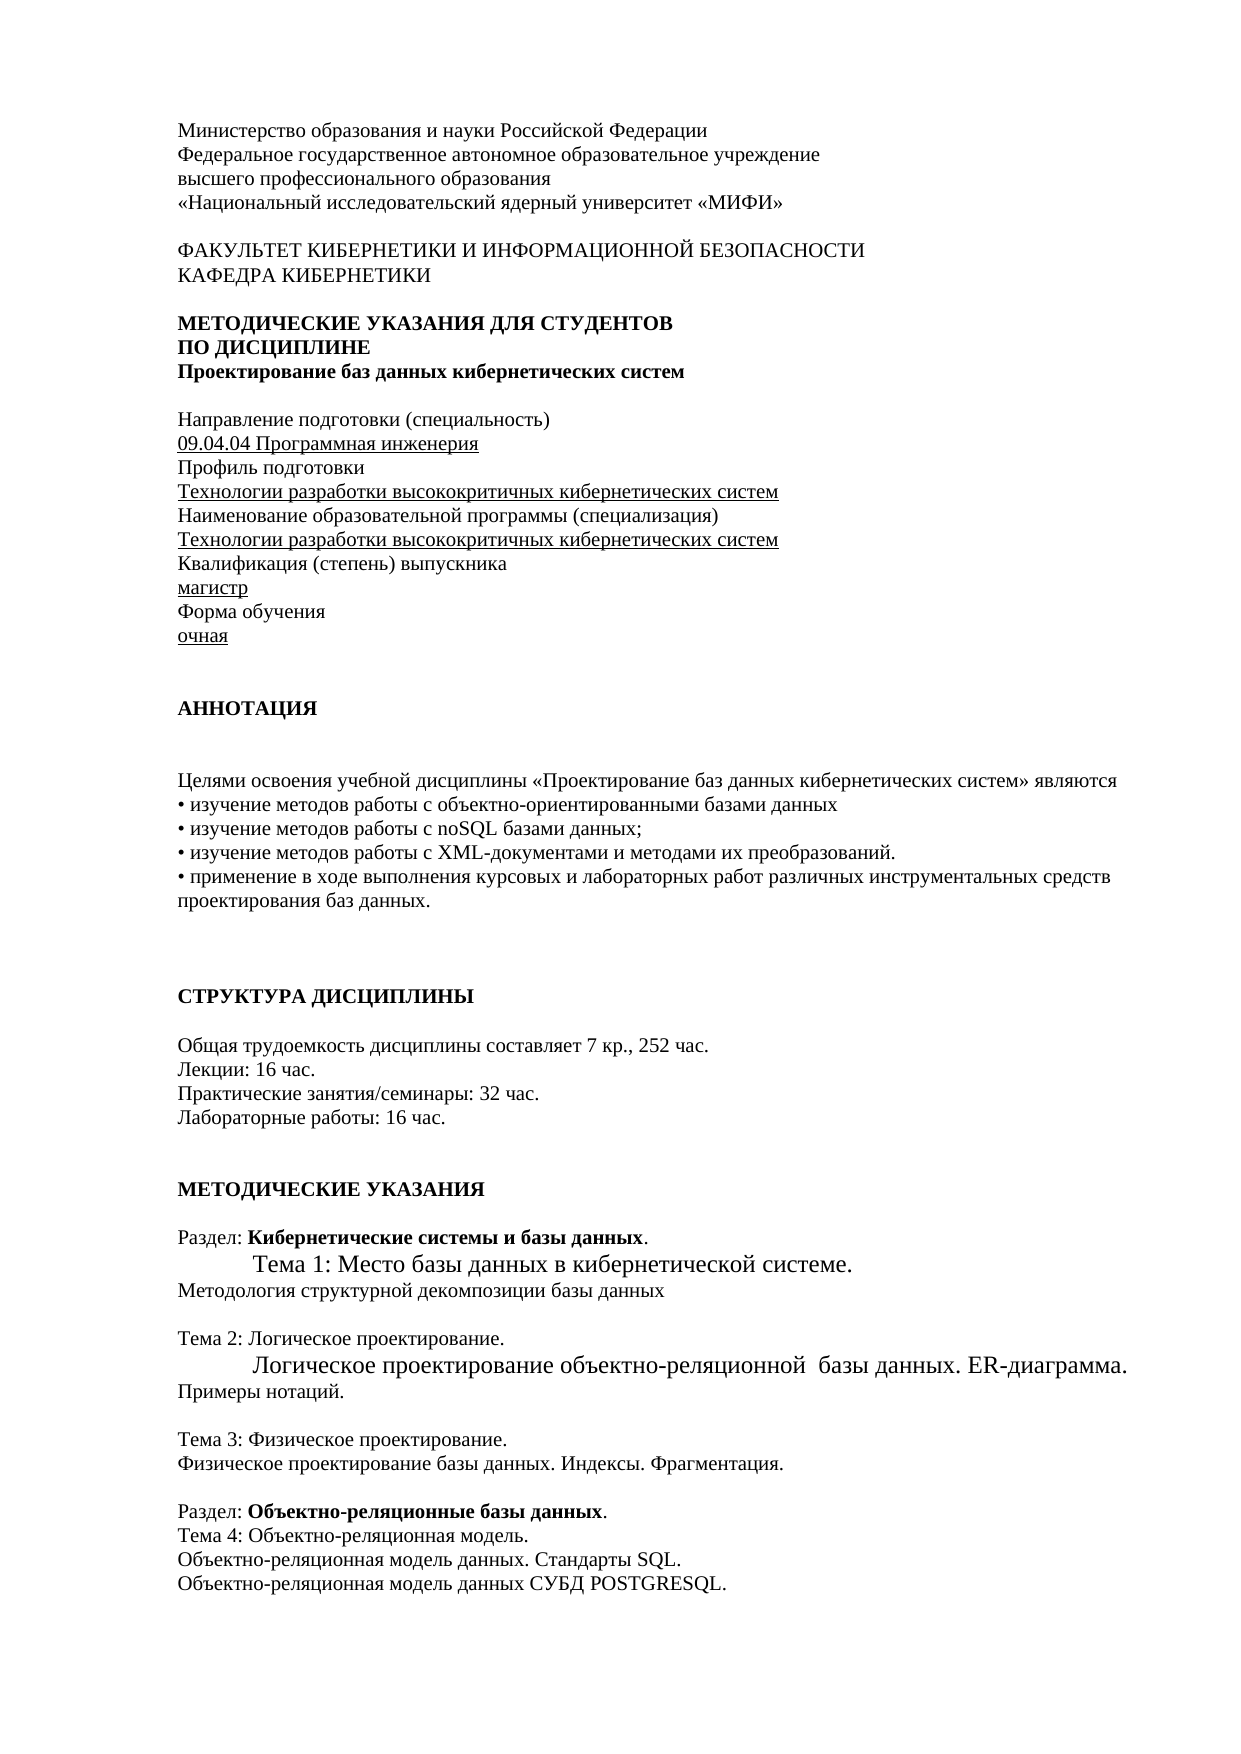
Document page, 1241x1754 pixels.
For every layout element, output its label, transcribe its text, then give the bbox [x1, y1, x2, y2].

text Логическое проектирование объектно-реляционной базы данных. ER-диаграмма. [177, 1350, 1152, 1379]
text Тема 1: Место базы данных в кибернетической системе. [177, 1249, 1152, 1278]
